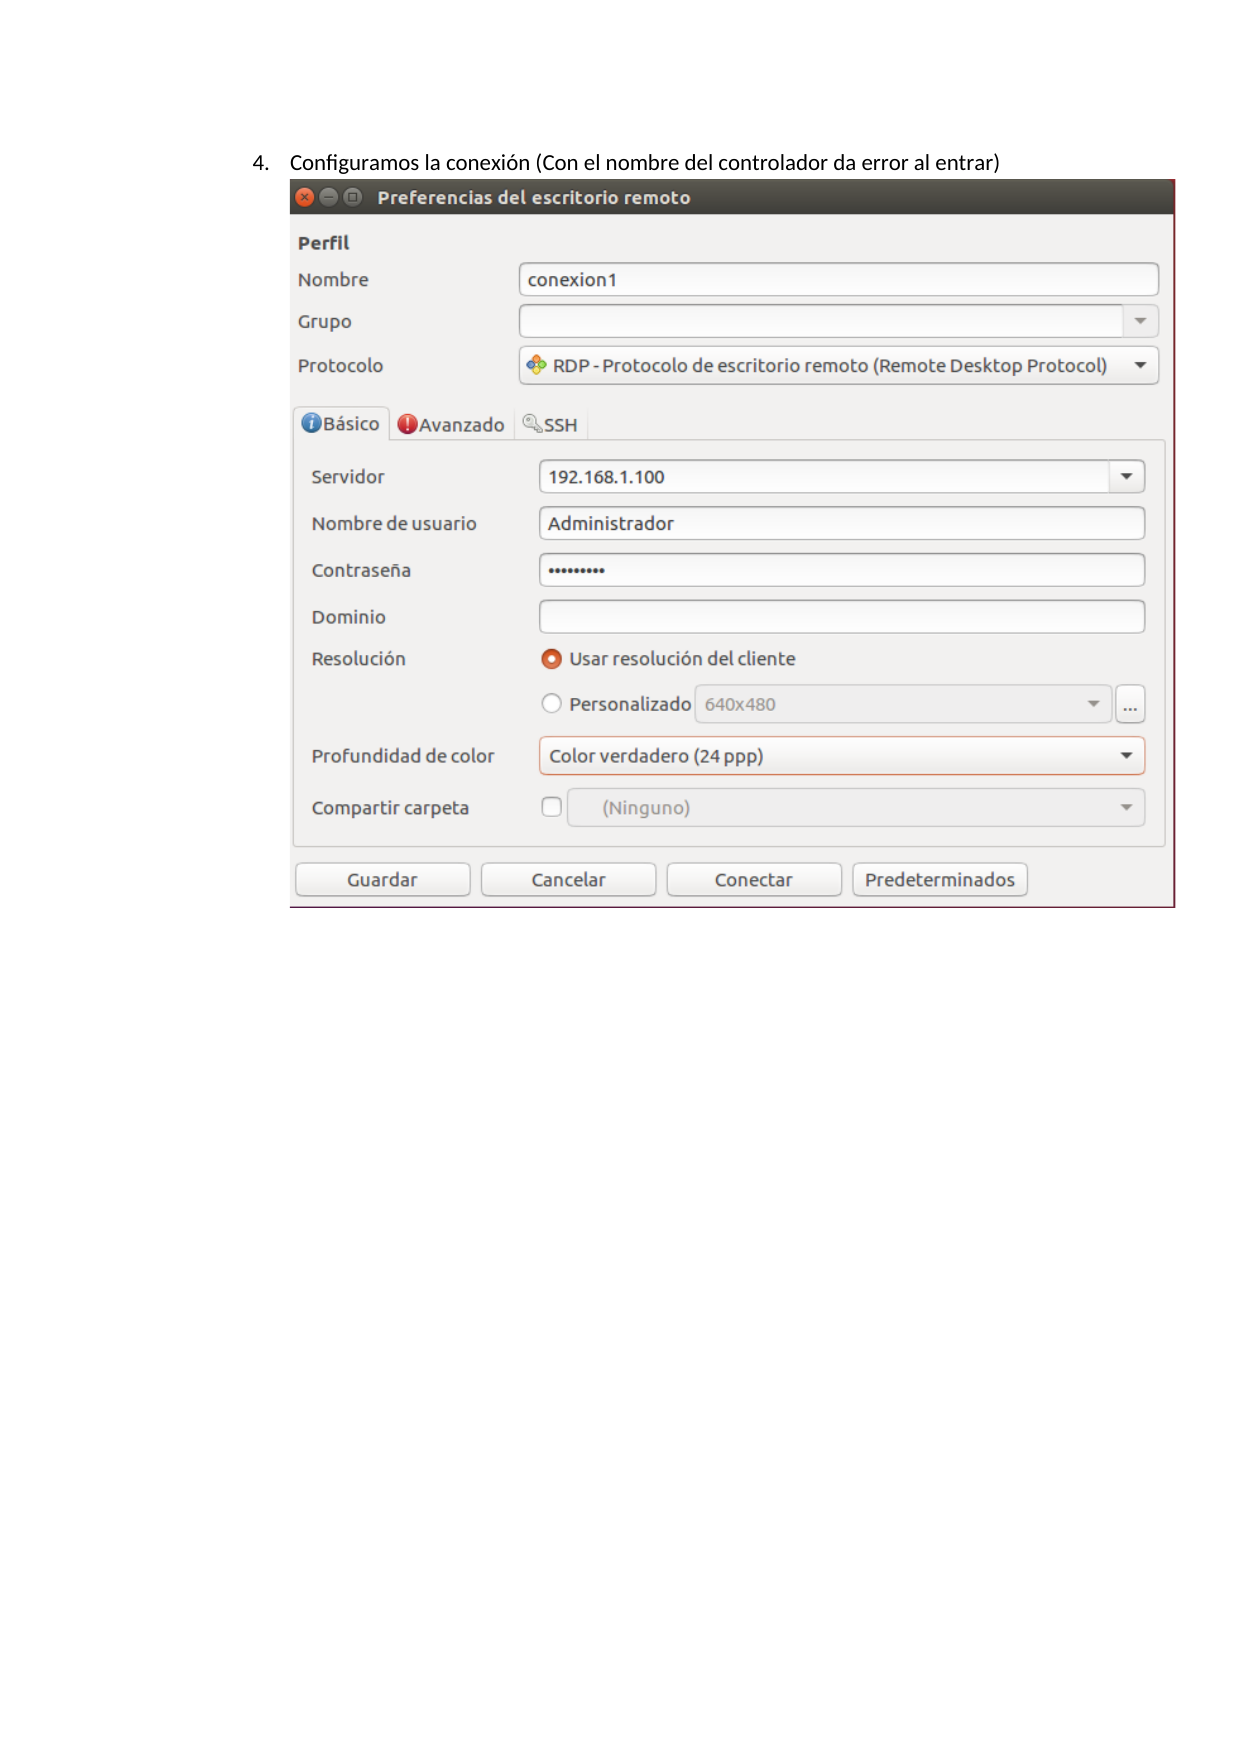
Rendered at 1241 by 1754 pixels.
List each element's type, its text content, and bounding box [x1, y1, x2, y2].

list Configuramos la conexión (Con el nombre del controlador da error al entrar) [252, 148, 1063, 176]
picture [289, 179, 1176, 908]
